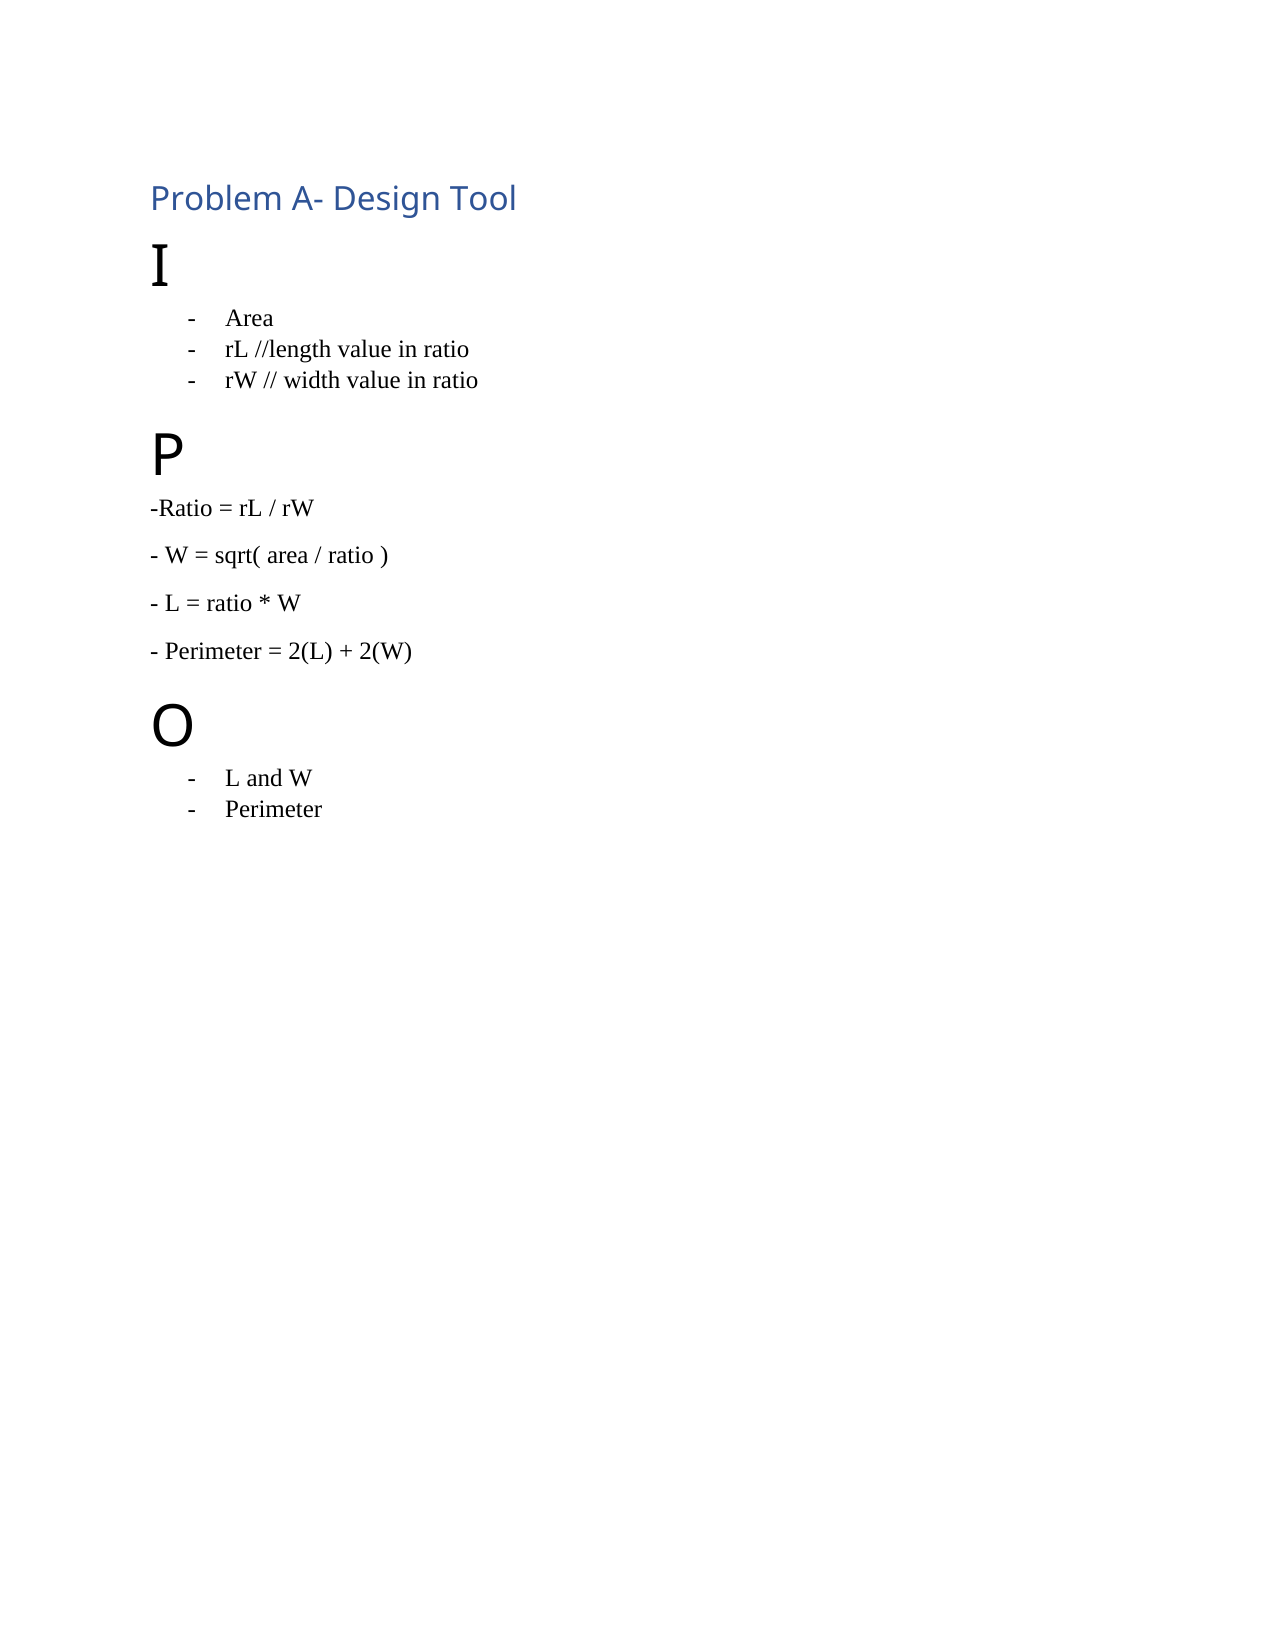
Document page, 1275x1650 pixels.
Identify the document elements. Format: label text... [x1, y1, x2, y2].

text -Ratio = rL / rW [150, 493, 1125, 521]
text - Perimeter = 2(L) + 2(W) [150, 636, 1125, 664]
list Area [187, 303, 1125, 332]
list Perimeter [187, 794, 1125, 823]
text - L = ratio * W [150, 588, 1125, 617]
title O [150, 683, 1125, 763]
subtitle Problem A- Design Tool [150, 175, 1125, 220]
list L and W [187, 763, 1125, 792]
list rL //length value in ratio [187, 334, 1125, 363]
text - W = sqrt( area / ratio ) [150, 540, 1125, 569]
list rW // width value in ratio [187, 366, 1125, 394]
title P [150, 413, 1125, 493]
title I [150, 224, 1125, 303]
